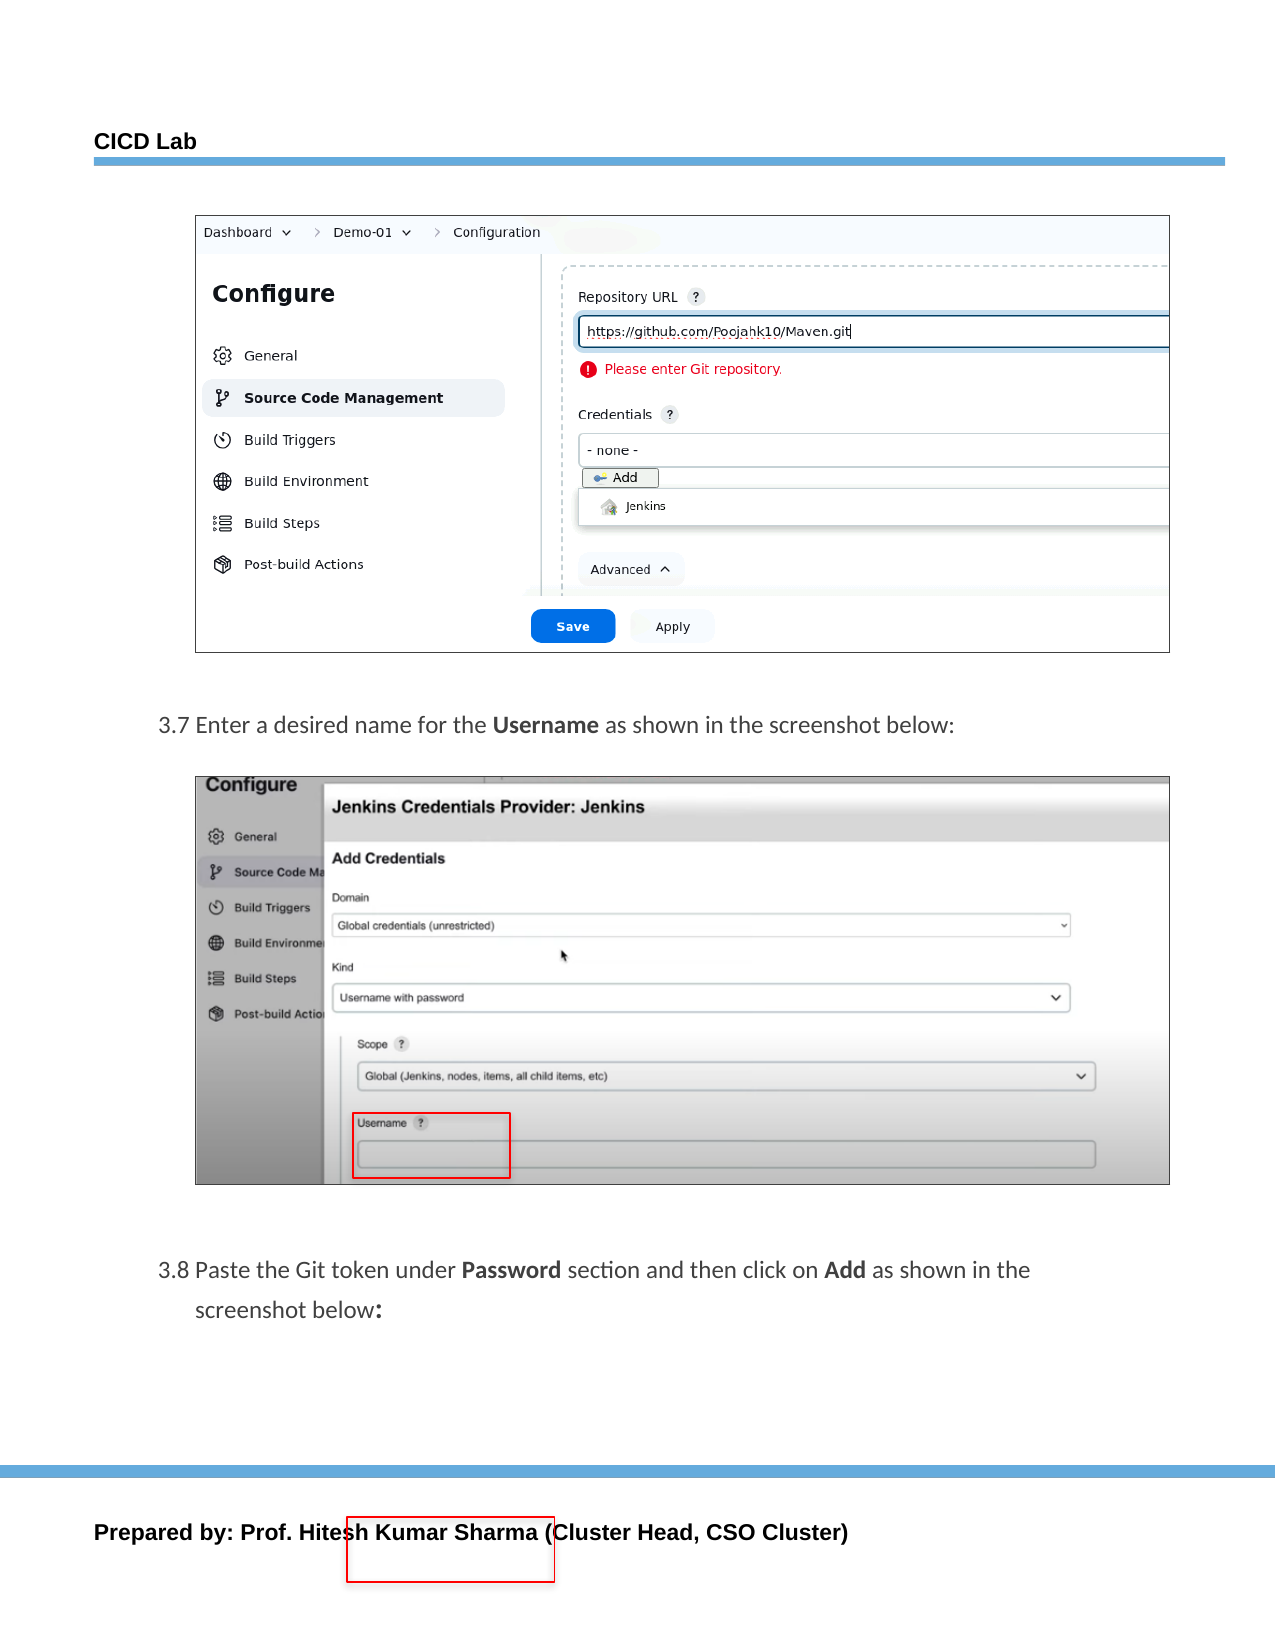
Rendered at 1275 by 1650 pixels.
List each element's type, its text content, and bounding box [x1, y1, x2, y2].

picture [196, 777, 1169, 1184]
list Paste the Git token under Password section and then click on Add as shown in the screenshot below: [158, 1254, 1125, 1366]
picture [196, 216, 1169, 652]
picture [0, 1465, 1275, 1479]
picture [93, 157, 1225, 166]
